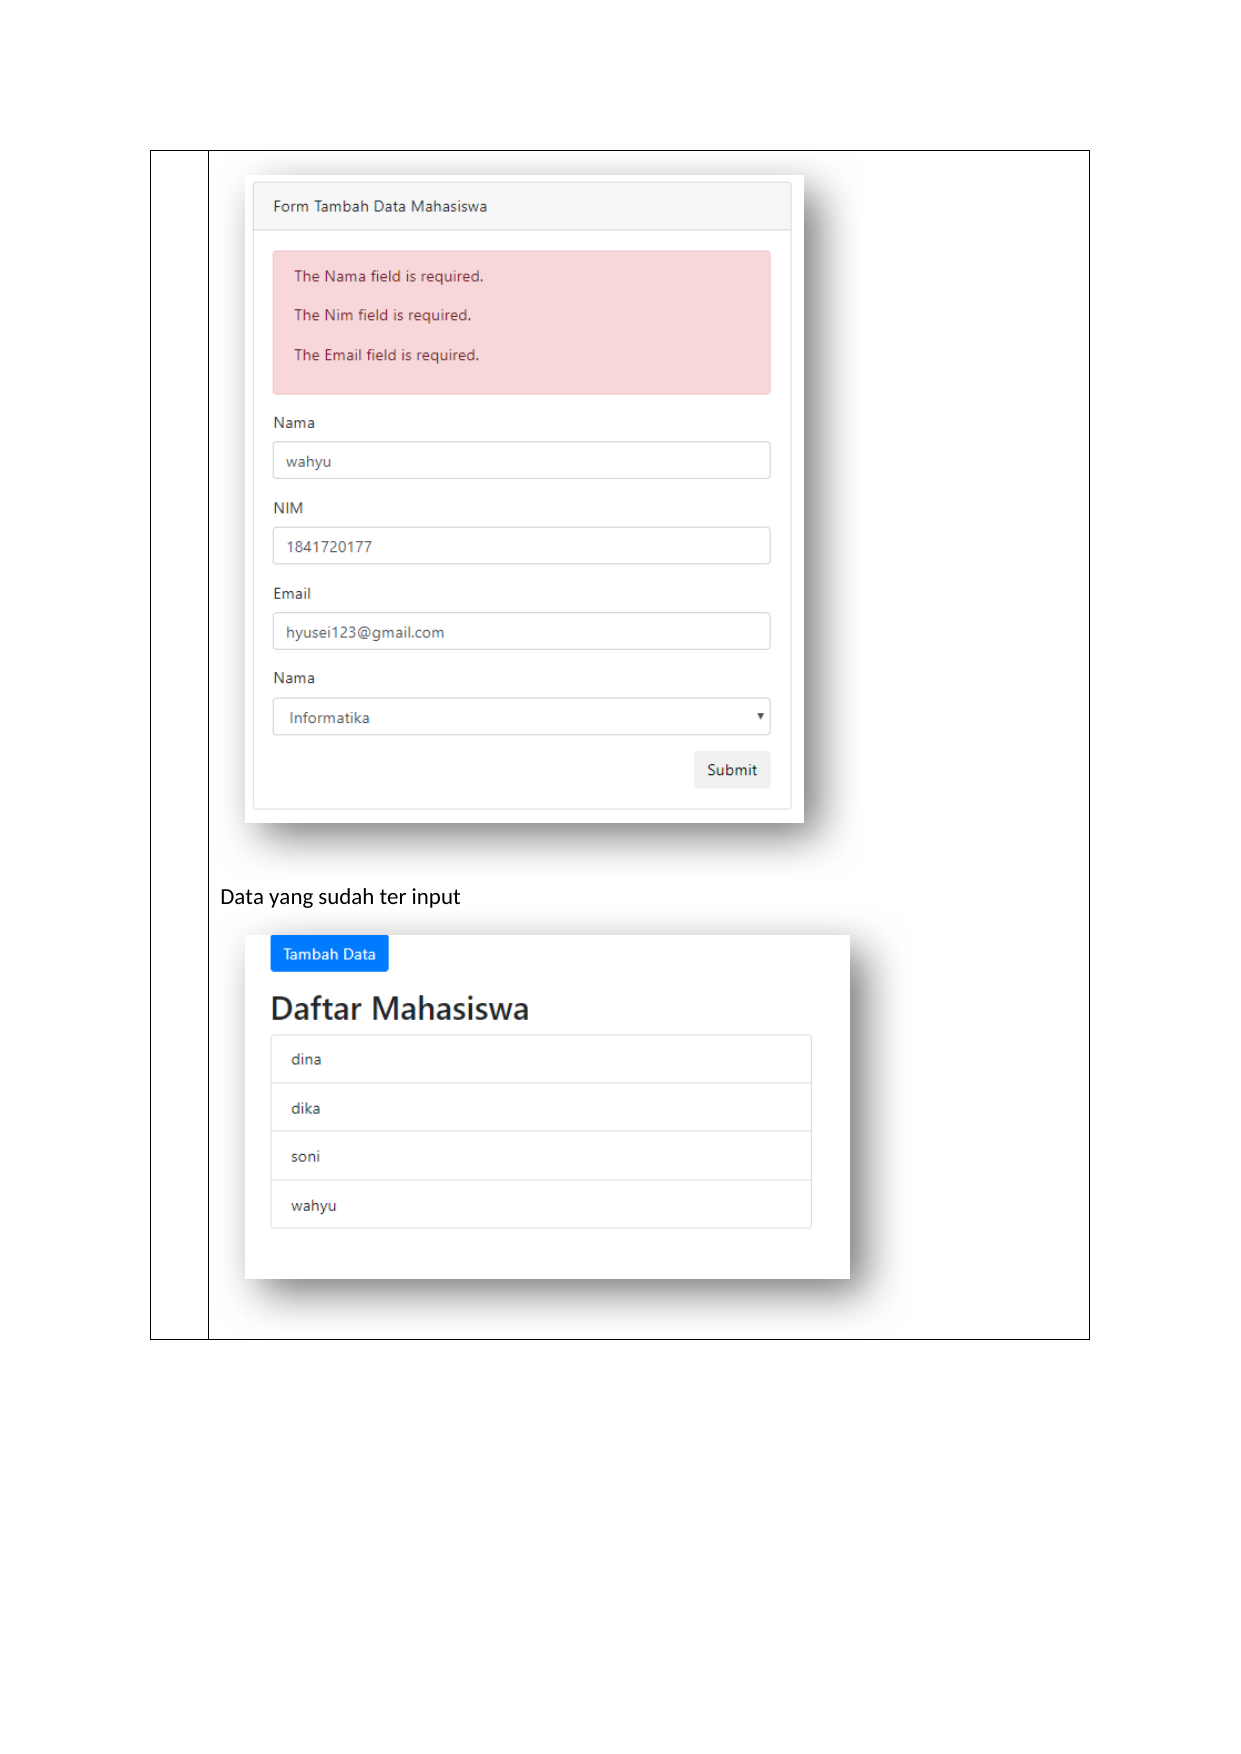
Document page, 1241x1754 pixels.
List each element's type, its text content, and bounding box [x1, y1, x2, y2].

picture [245, 935, 850, 1279]
picture [245, 175, 804, 823]
table_cell Data Input Data yang sudah ter input [209, 151, 1089, 1339]
table_cell 3 [151, 151, 208, 1339]
